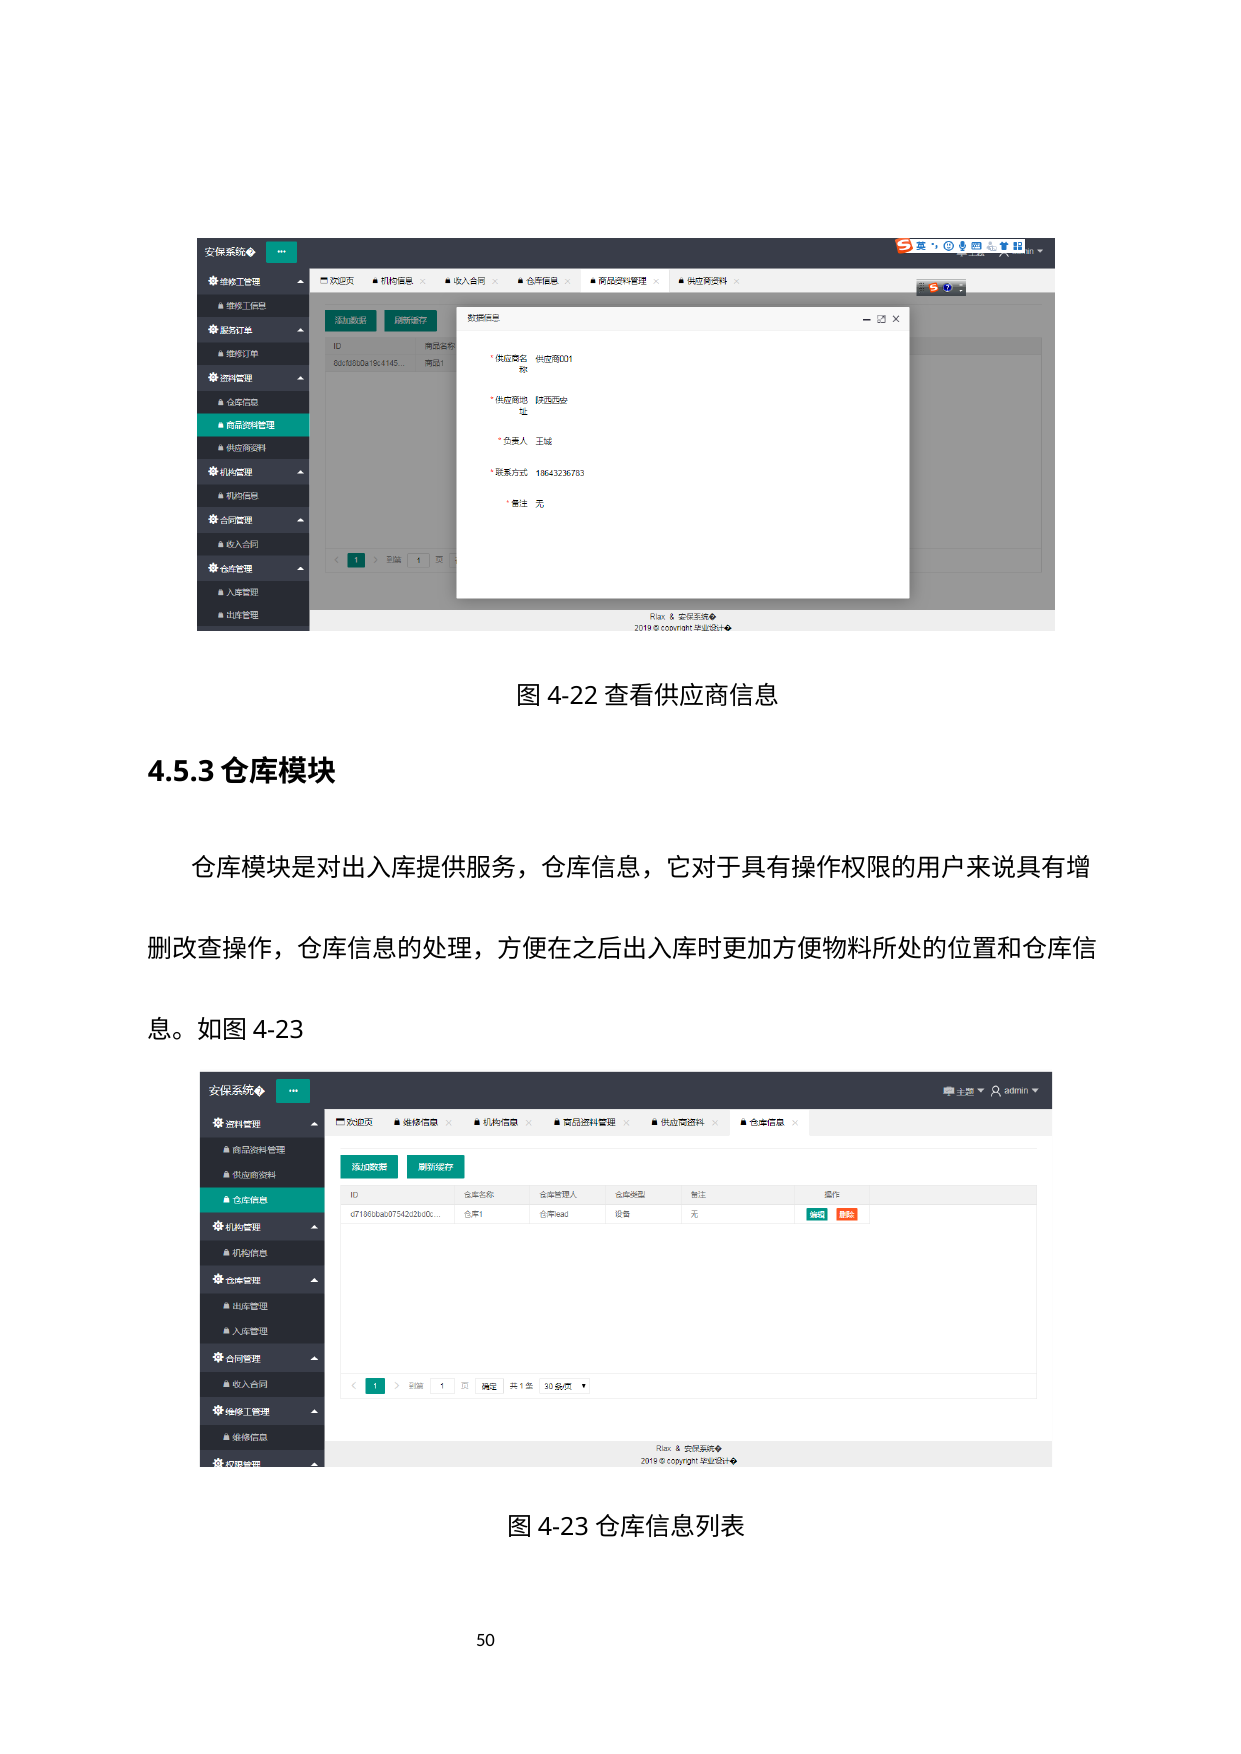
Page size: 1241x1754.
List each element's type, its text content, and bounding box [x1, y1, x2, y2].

picture [199, 1069, 1053, 1467]
list 图 4-22 查看供应商信息 [148, 661, 1104, 726]
picture [197, 238, 1055, 631]
list 图 4-23 仓库信息列表 [148, 1492, 1104, 1557]
list 仓库模块是对出入库提供服务，仓库信息，它对于具有操作权限的用户来说具有增删改查操作，仓库信息的处理，方便在之后出入库时更加方便物料所处的位置和仓库信息。如图4-23 [148, 833, 1104, 1060]
subtitle 4.5.3仓库模块 [148, 736, 1104, 801]
